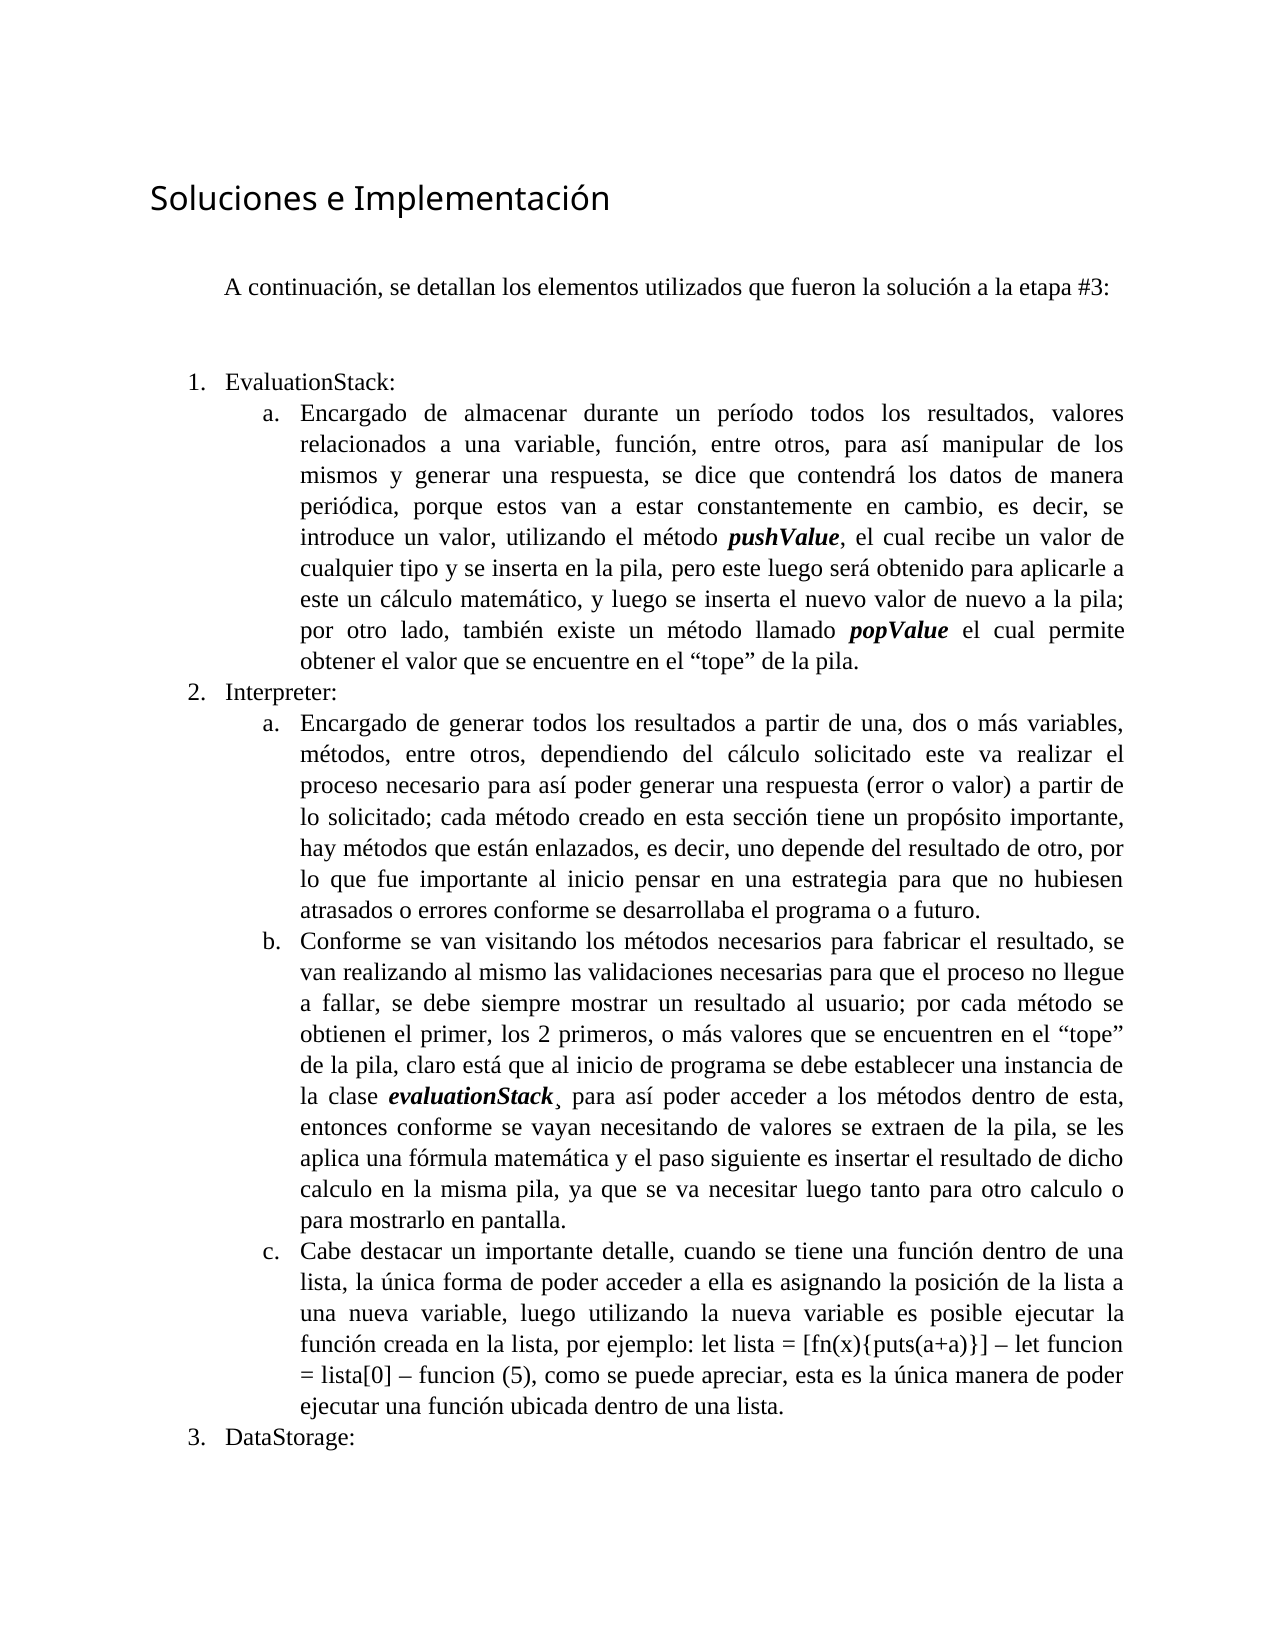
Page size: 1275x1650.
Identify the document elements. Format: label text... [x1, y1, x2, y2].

list Cabe destacar un importante detalle, cuando se tiene una función dentro de una lista, la única forma de poder acceder a ella es asignando la posición de la lista a una nueva variable, luego utilizando la nueva variable es posible ejecutar la función creada en la lista, por ejemplo: let lista = [fn(x){puts(a+a)}] – let funcion = lista[0] – funcion (5), como se puede apreciar, esta es la única manera de poder ejecutar una función ubicada dentro de una lista. [262, 1236, 1125, 1420]
list Encargado de generar todos los resultados a partir de una, dos o más variables, métodos, entre otros, dependiendo del cálculo solicitado este va realizar el proceso necesario para así poder generar una respuesta (error o valor) a partir de lo solicitado; cada método creado en esta sección tiene un propósito importante, hay métodos que están enlazados, es decir, uno depende del resultado de otro, por lo que fue importante al inicio pensar en una estrategia para que no hubiesen atrasados o errores conforme se desarrollaba el programa o a futuro. [262, 708, 1125, 923]
list Conforme se van visitando los métodos necesarios para fabricar el resultado, se van realizando al mismo las validaciones necesarias para que el proceso no llegue a fallar, se debe siempre mostrar un resultado al usuario; por cada método se obtienen el primer, los 2 primeros, o más valores que se encuentren en el “tope” de la pila, claro está que al inicio de programa se debe establecer una instancia de la clase evaluationStack¸ para así poder acceder a los métodos dentro de esta, entonces conforme se vayan necesitando de valores se extraen de la pila, se les aplica una fórmula matemática y el paso siguiente es insertar el resultado de dicho calculo en la misma pila, ya que se va necesitar luego tanto para otro calculo o para mostrarlo en pantalla. [262, 926, 1125, 1234]
text A continuación, se detallan los elementos utilizados que fueron la solución a la etapa #3: [150, 272, 1125, 300]
subtitle Soluciones e Implementación [150, 175, 1125, 220]
list Interpreter: [187, 677, 1125, 706]
list EvaluationStack: [187, 367, 1125, 396]
list Encargado de almacenar durante un período todos los resultados, valores relacionados a una variable, función, entre otros, para así manipular de los mismos y generar una respuesta, se dice que contendrá los datos de manera periódica, porque estos van a estar constantemente en cambio, es decir, se introduce un valor, utilizando el método pushValue, el cual recibe un valor de cualquier tipo y se inserta en la pila, pero este luego será obtenido para aplicarle a este un cálculo matemático, y luego se inserta el nuevo valor de nuevo a la pila; por otro lado, también existe un método llamado popValue el cual permite obtener el valor que se encuentre en el “tope” de la pila. [262, 398, 1125, 675]
list DataStorage: [187, 1422, 1125, 1451]
